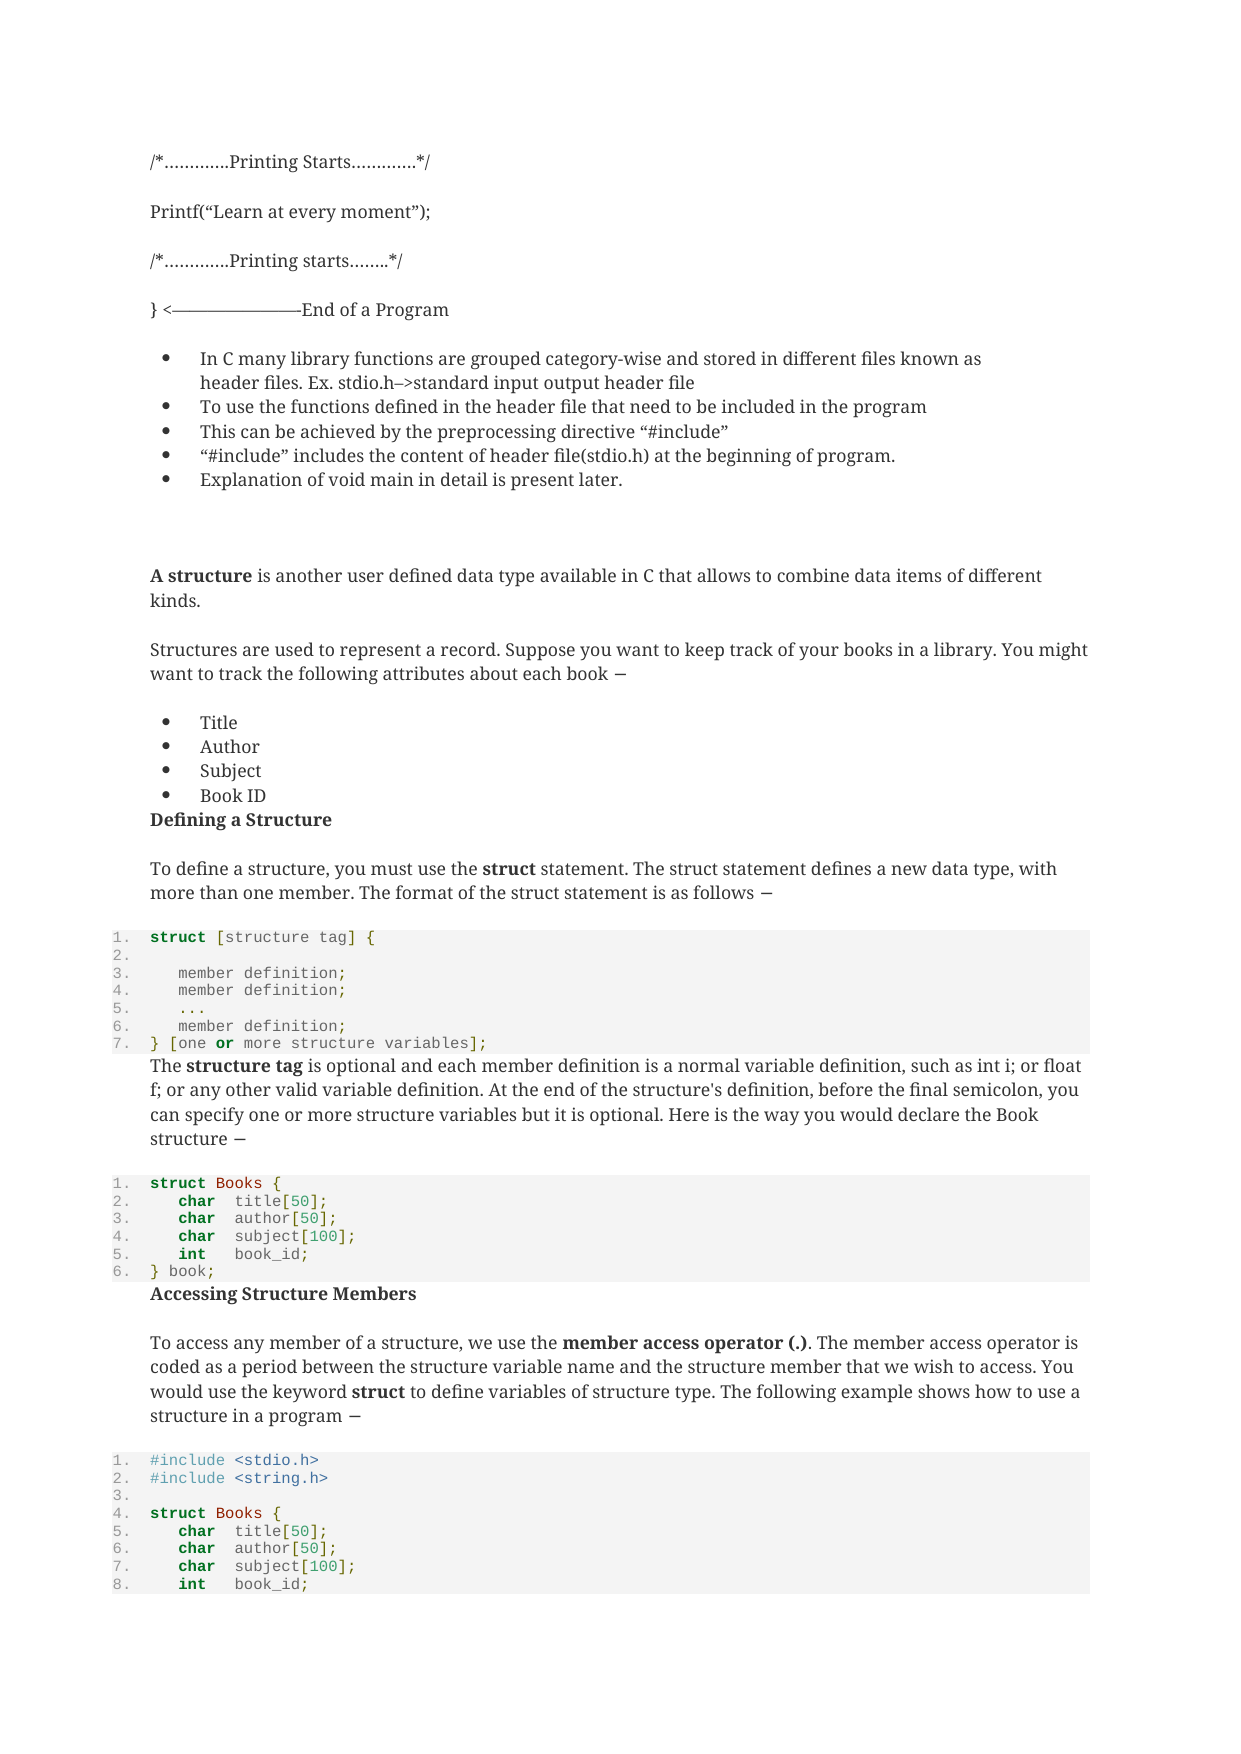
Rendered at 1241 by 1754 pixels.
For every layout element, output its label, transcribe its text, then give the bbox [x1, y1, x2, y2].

list } [one or more structure variables]; [112, 1036, 1090, 1054]
list Book ID [162, 783, 1040, 807]
list ... [112, 1001, 1090, 1018]
text To access any member of a structure, we use the member access operator (.). The member access operator is coded as a period between the structure variable name and the structure member that we wish to access. You would use the keyword struct to define variables of structure type. The following example shows how to use a structure in a program − [150, 1331, 1090, 1427]
list Subject [162, 759, 1040, 783]
list #include <stdio.h> [112, 1452, 1090, 1470]
text Defining a Structure [150, 807, 1090, 831]
list In C many library functions are grouped category-wise and stored in different files known as header files. Ex. stdio.h–>standard input output header file [162, 347, 1040, 395]
list char author[50]; [112, 1541, 1090, 1559]
list To use the functions defined in the header file that need to be included in the program [162, 395, 1040, 419]
text The structure tag is optional and each member definition is a normal variable definition, such as int i; or float f; or any other valid variable definition. At the end of the structure's definition, before the final semicolon, you can specify one or more structure variables but it is optional. Here is the way you would declare the Book structure − [150, 1054, 1090, 1150]
list int book_id; [112, 1576, 1090, 1594]
list member definition; [112, 983, 1090, 1001]
list Title [162, 711, 1040, 735]
list char subject[100]; [112, 1228, 1090, 1246]
list struct Books { [112, 1175, 1090, 1193]
list This can be achieved by the preprocessing directive “#include” [162, 419, 1040, 443]
list char subject[100]; [112, 1559, 1090, 1576]
text /*………….Printing starts……..*/ [150, 248, 1090, 272]
list char title[50]; [112, 1193, 1090, 1211]
list char author[50]; [112, 1211, 1090, 1228]
list struct Books { [112, 1506, 1090, 1523]
list #include <string.h> [112, 1470, 1090, 1488]
text Structures are used to represent a record. Suppose you want to keep track of your books in a library. You might want to track the following attributes about each book − [150, 637, 1090, 686]
text A structure is another user defined data type available in C that allows to combine data items of different kinds. [150, 564, 1090, 612]
text To define a structure, you must use the struct statement. The struct statement defines a new data type, with more than one member. The format of the struct statement is as follows − [150, 856, 1090, 905]
list Author [162, 735, 1040, 759]
text } <———————-End of a Program [150, 297, 1090, 322]
list member definition; [112, 965, 1090, 983]
list member definition; [112, 1018, 1090, 1036]
list int book_id; [112, 1246, 1090, 1264]
list Explanation of void main in detail is present later. [162, 467, 1040, 492]
list struct [structure tag] { [112, 930, 1090, 947]
list “#include” includes the content of header file(stdio.h) at the beginning of program. [162, 443, 1040, 467]
text Accessing Structure Members [150, 1282, 1090, 1306]
text /*………….Printing Starts………….*/ [150, 150, 1090, 174]
text Printf(“Learn at every moment”); [150, 199, 1090, 223]
list } book; [112, 1264, 1090, 1282]
list char title[50]; [112, 1523, 1090, 1541]
